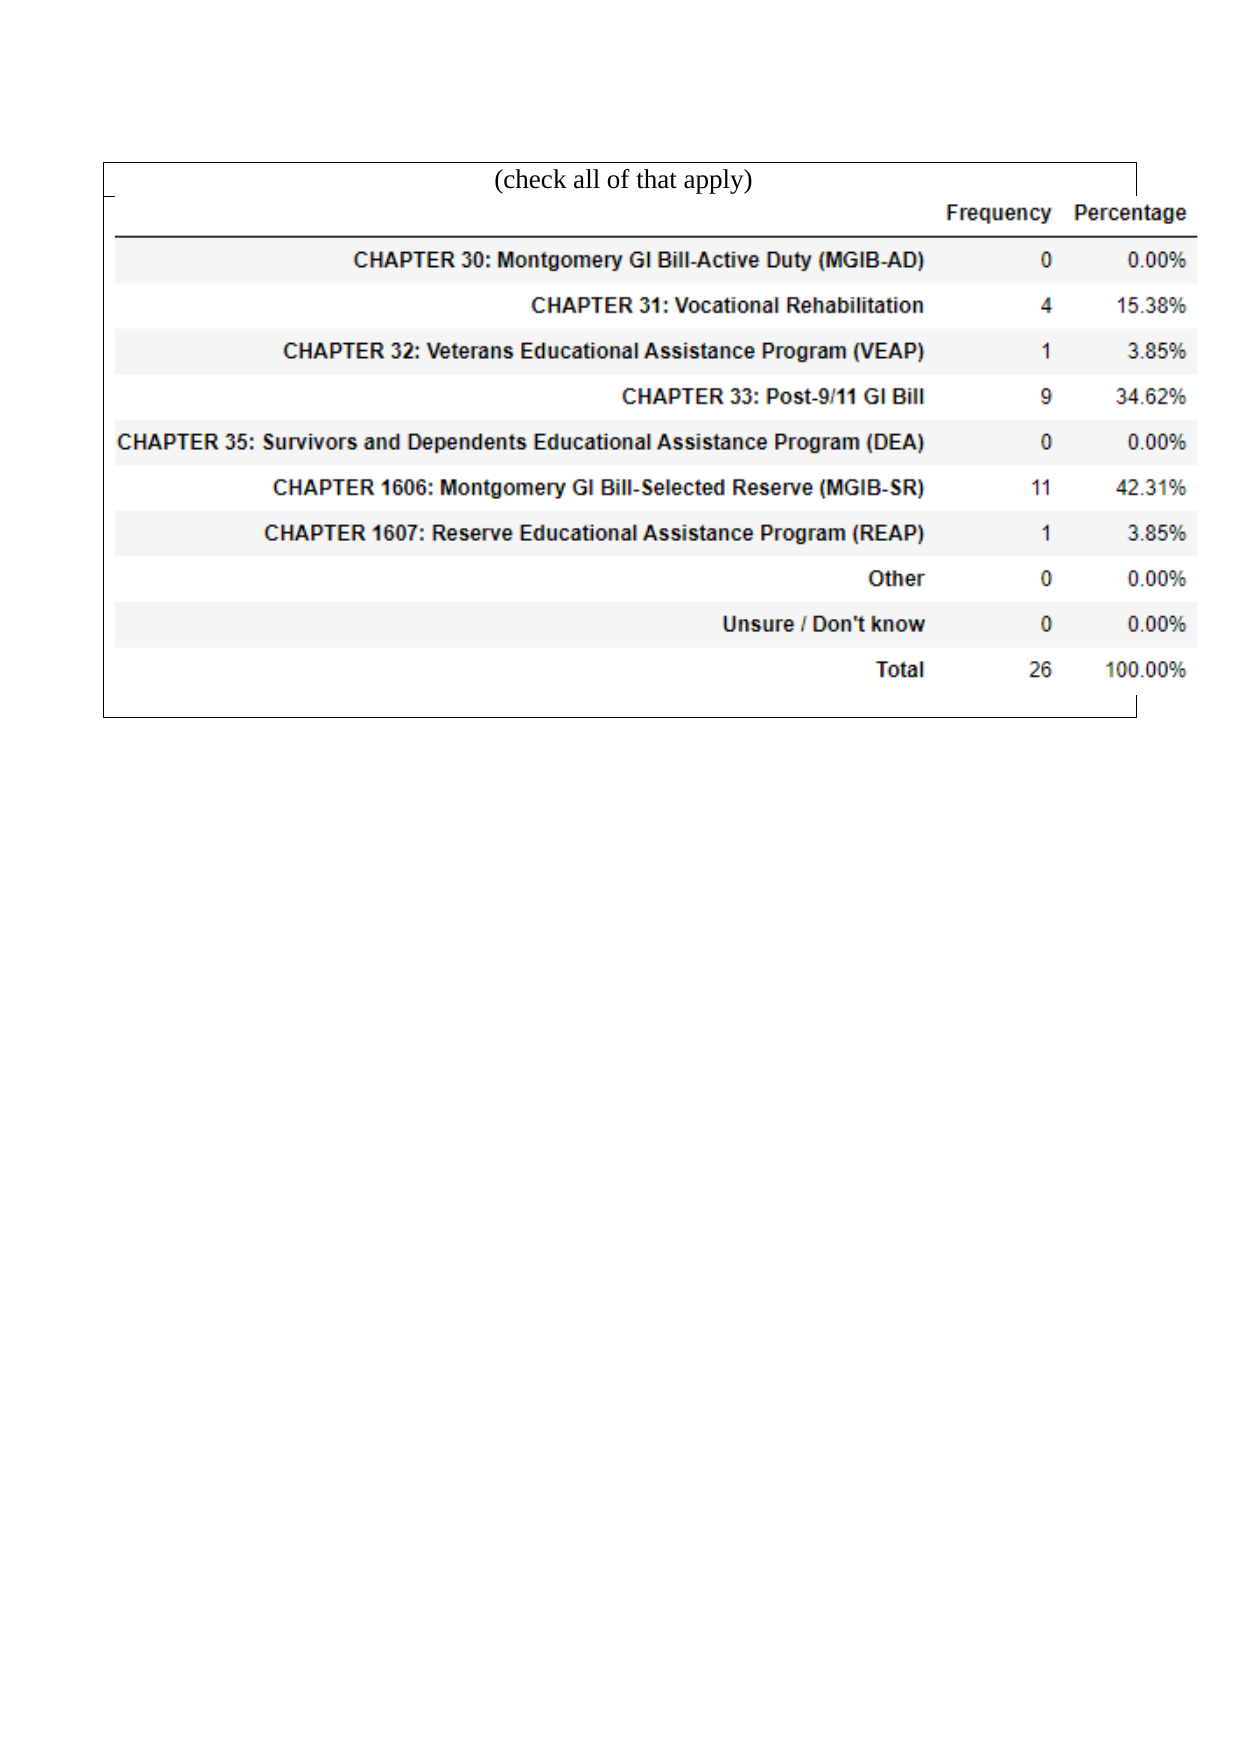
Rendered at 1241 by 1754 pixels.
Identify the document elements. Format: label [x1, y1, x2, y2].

table_cell [104, 197, 1136, 717]
picture [114, 196, 1210, 695]
table_header [104, 163, 1136, 196]
